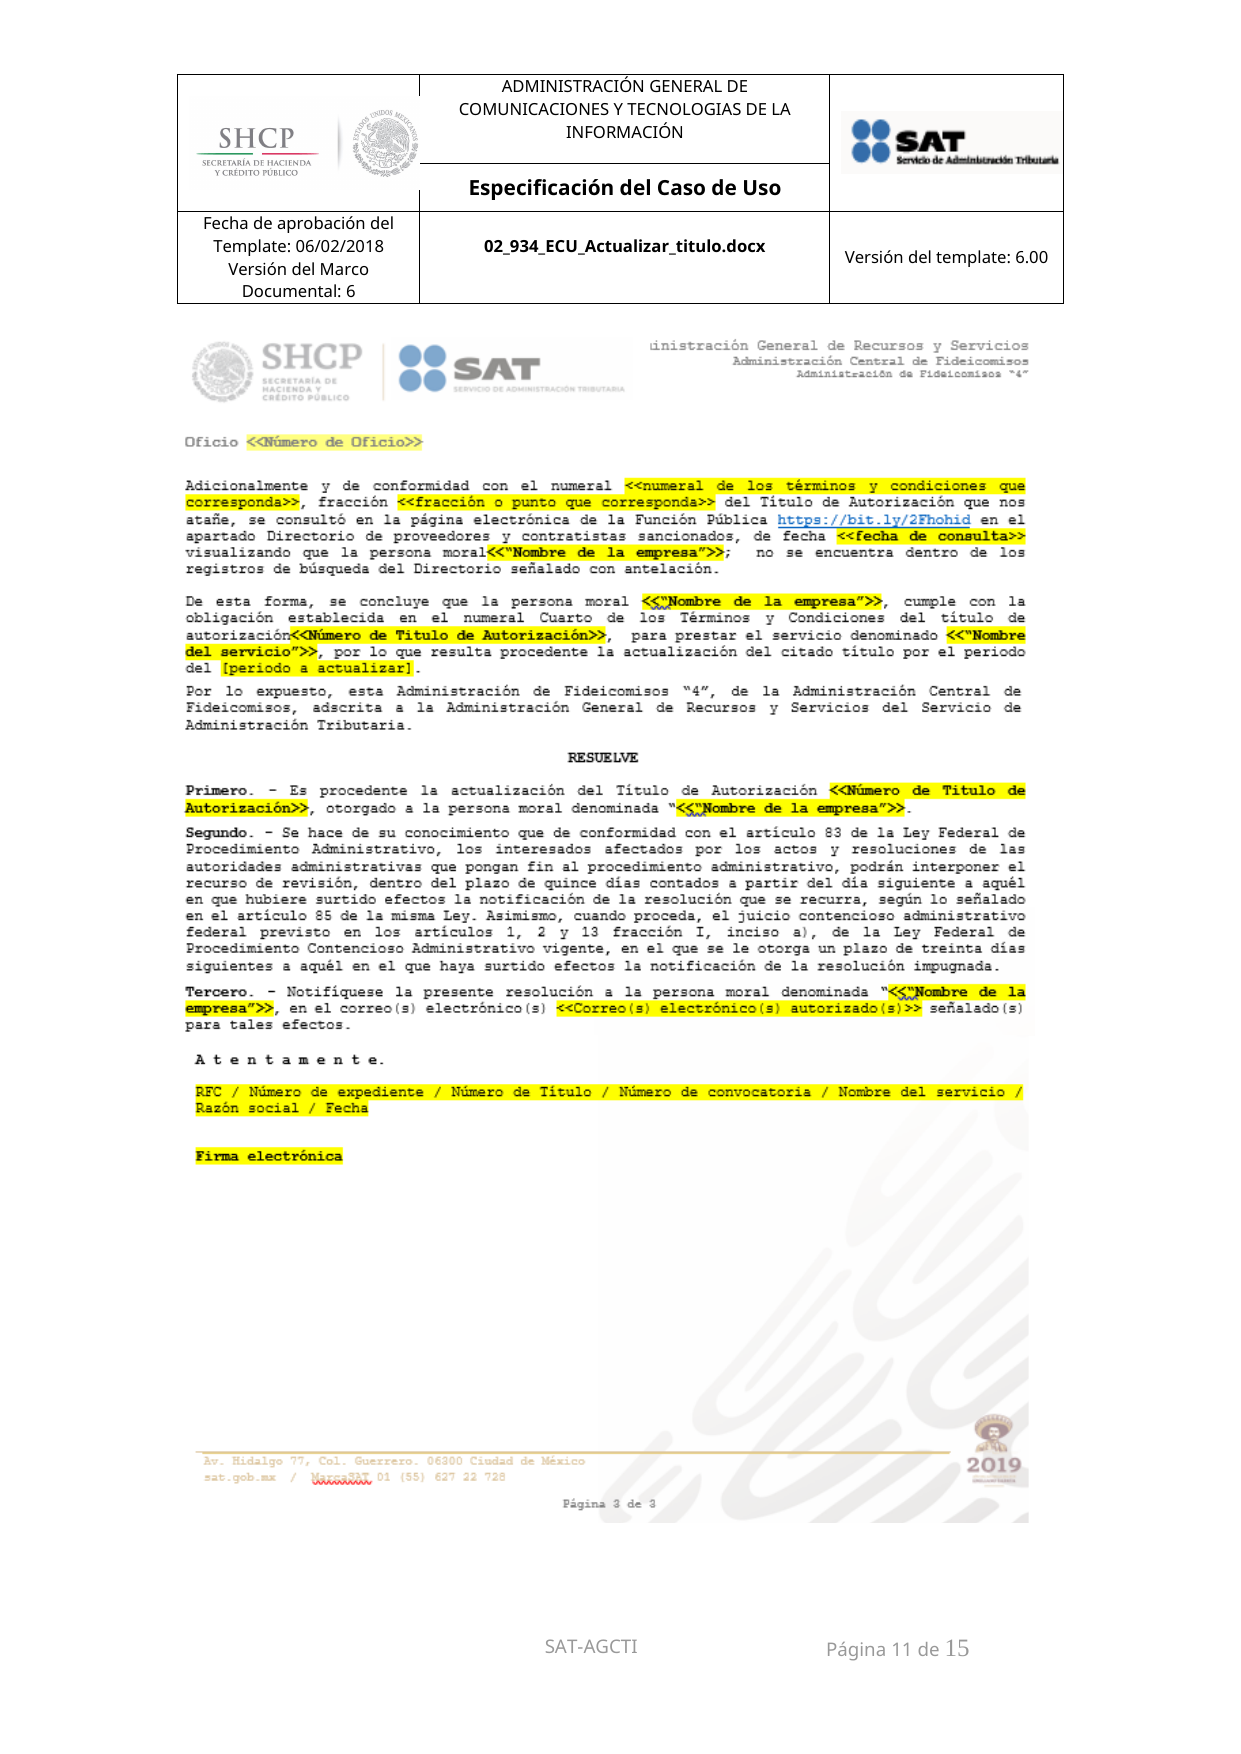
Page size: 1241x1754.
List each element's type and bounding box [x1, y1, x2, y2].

picture [188, 96, 420, 190]
picture [177, 327, 1035, 1523]
picture [841, 111, 1063, 174]
